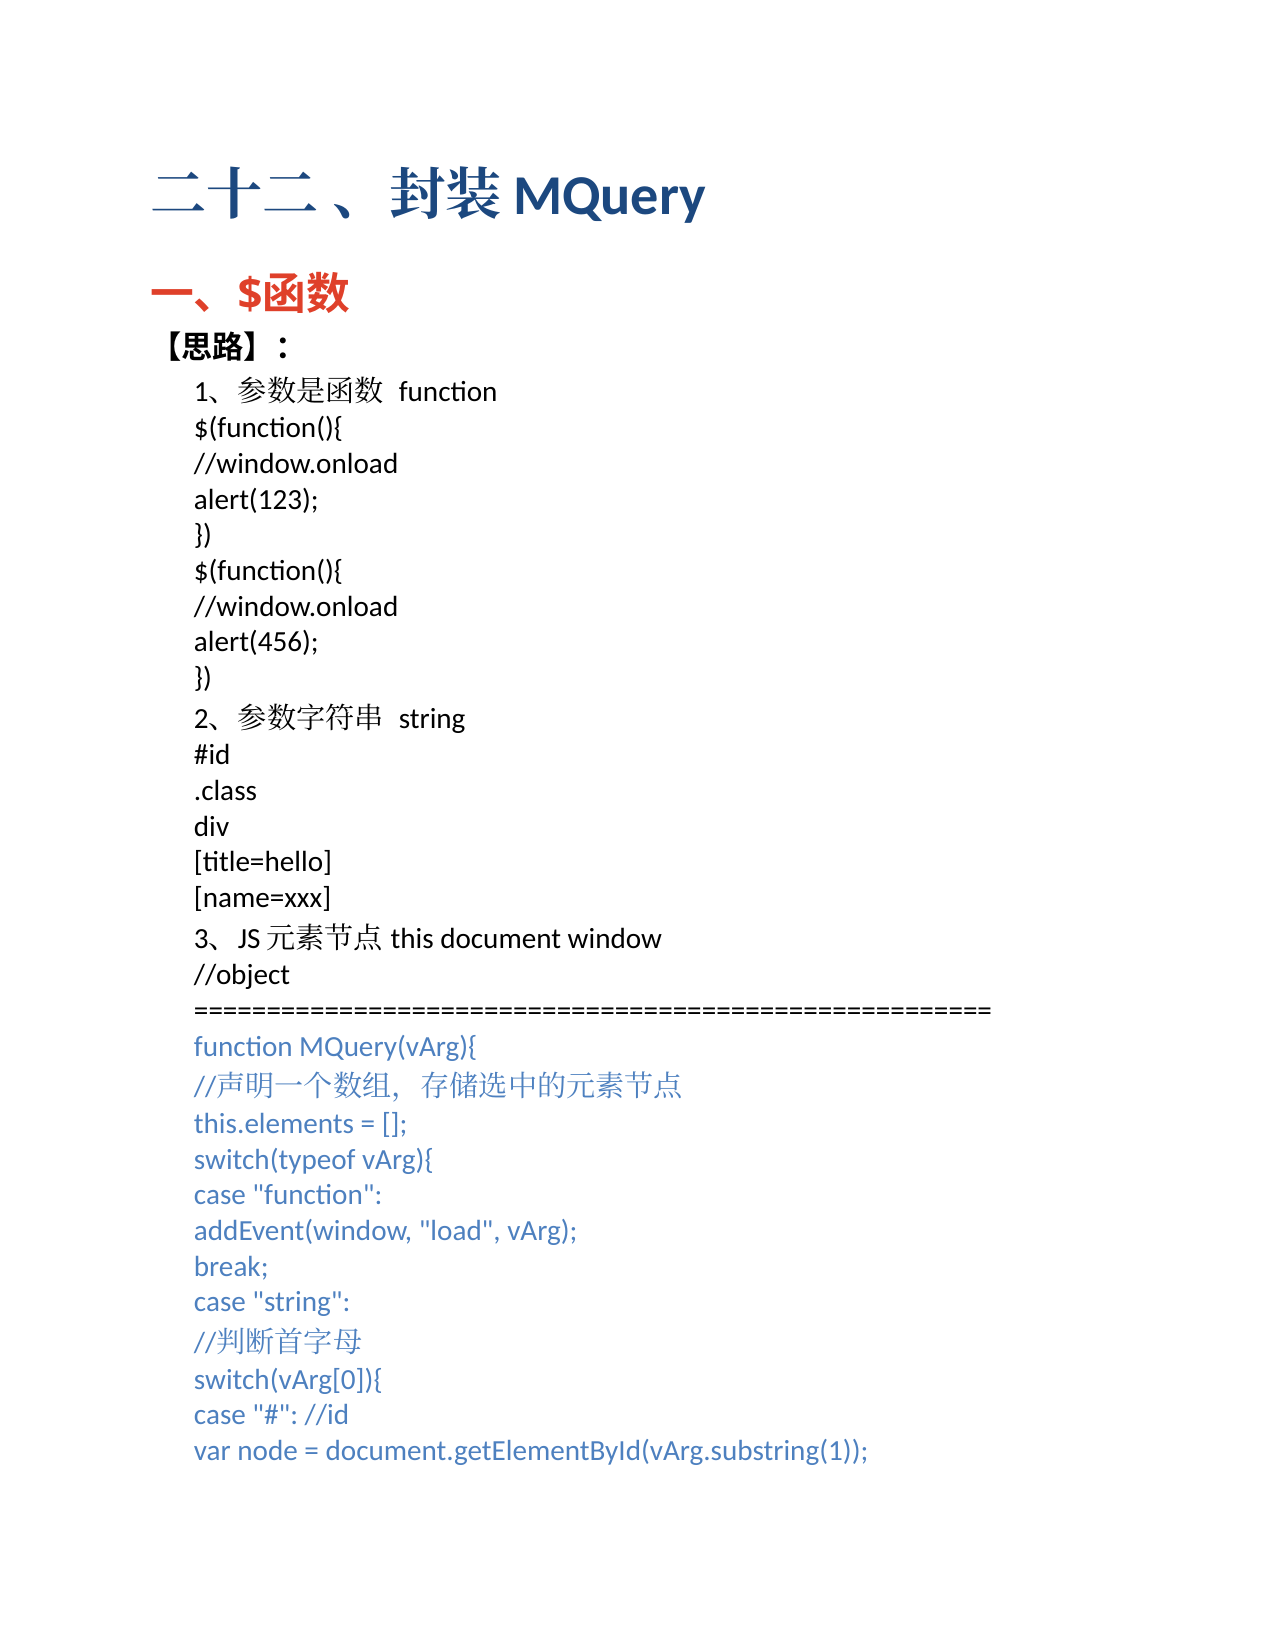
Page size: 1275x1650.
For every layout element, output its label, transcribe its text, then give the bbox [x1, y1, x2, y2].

text switch(vArg[0]){ [150, 1361, 1125, 1396]
text ======================================================= [150, 992, 1125, 1028]
text [title=hello] [150, 843, 1125, 879]
text div [150, 808, 1125, 843]
text alert(456); [150, 623, 1125, 659]
text $(function(){ [150, 409, 1125, 445]
text 3、JS元素节点 this document window [150, 914, 1125, 956]
text [name=xxx] [150, 879, 1125, 914]
text //window.onload [150, 588, 1125, 623]
text alert(123); [150, 481, 1125, 516]
text switch(typeof vArg){ [150, 1141, 1125, 1176]
text break; [150, 1248, 1125, 1283]
text addEvent(window, "load", vArg); [150, 1212, 1125, 1248]
text //object [150, 956, 1125, 992]
text this.elements = []; [150, 1105, 1125, 1141]
text .class [150, 772, 1125, 808]
text //window.onload [150, 445, 1125, 481]
text #id [150, 736, 1125, 772]
text case "#": //id [150, 1396, 1125, 1432]
text //判断首字母 [150, 1319, 1125, 1361]
text }) [150, 659, 1125, 694]
text 二十二 、封装MQuery [150, 150, 1125, 231]
text 2、参数字符串 string [150, 694, 1125, 736]
text var node = document.getElementById(vArg.substring(1)); [150, 1432, 1125, 1468]
text //声明一个数组，存储选中的元素节点 [150, 1063, 1125, 1105]
text $(function(){ [150, 552, 1125, 588]
text }) [150, 516, 1125, 552]
text function MQuery(vArg){ [150, 1028, 1125, 1063]
text 1、参数是函数 function [150, 368, 1125, 409]
text case "function": [150, 1176, 1125, 1212]
text case "string": [150, 1283, 1125, 1319]
